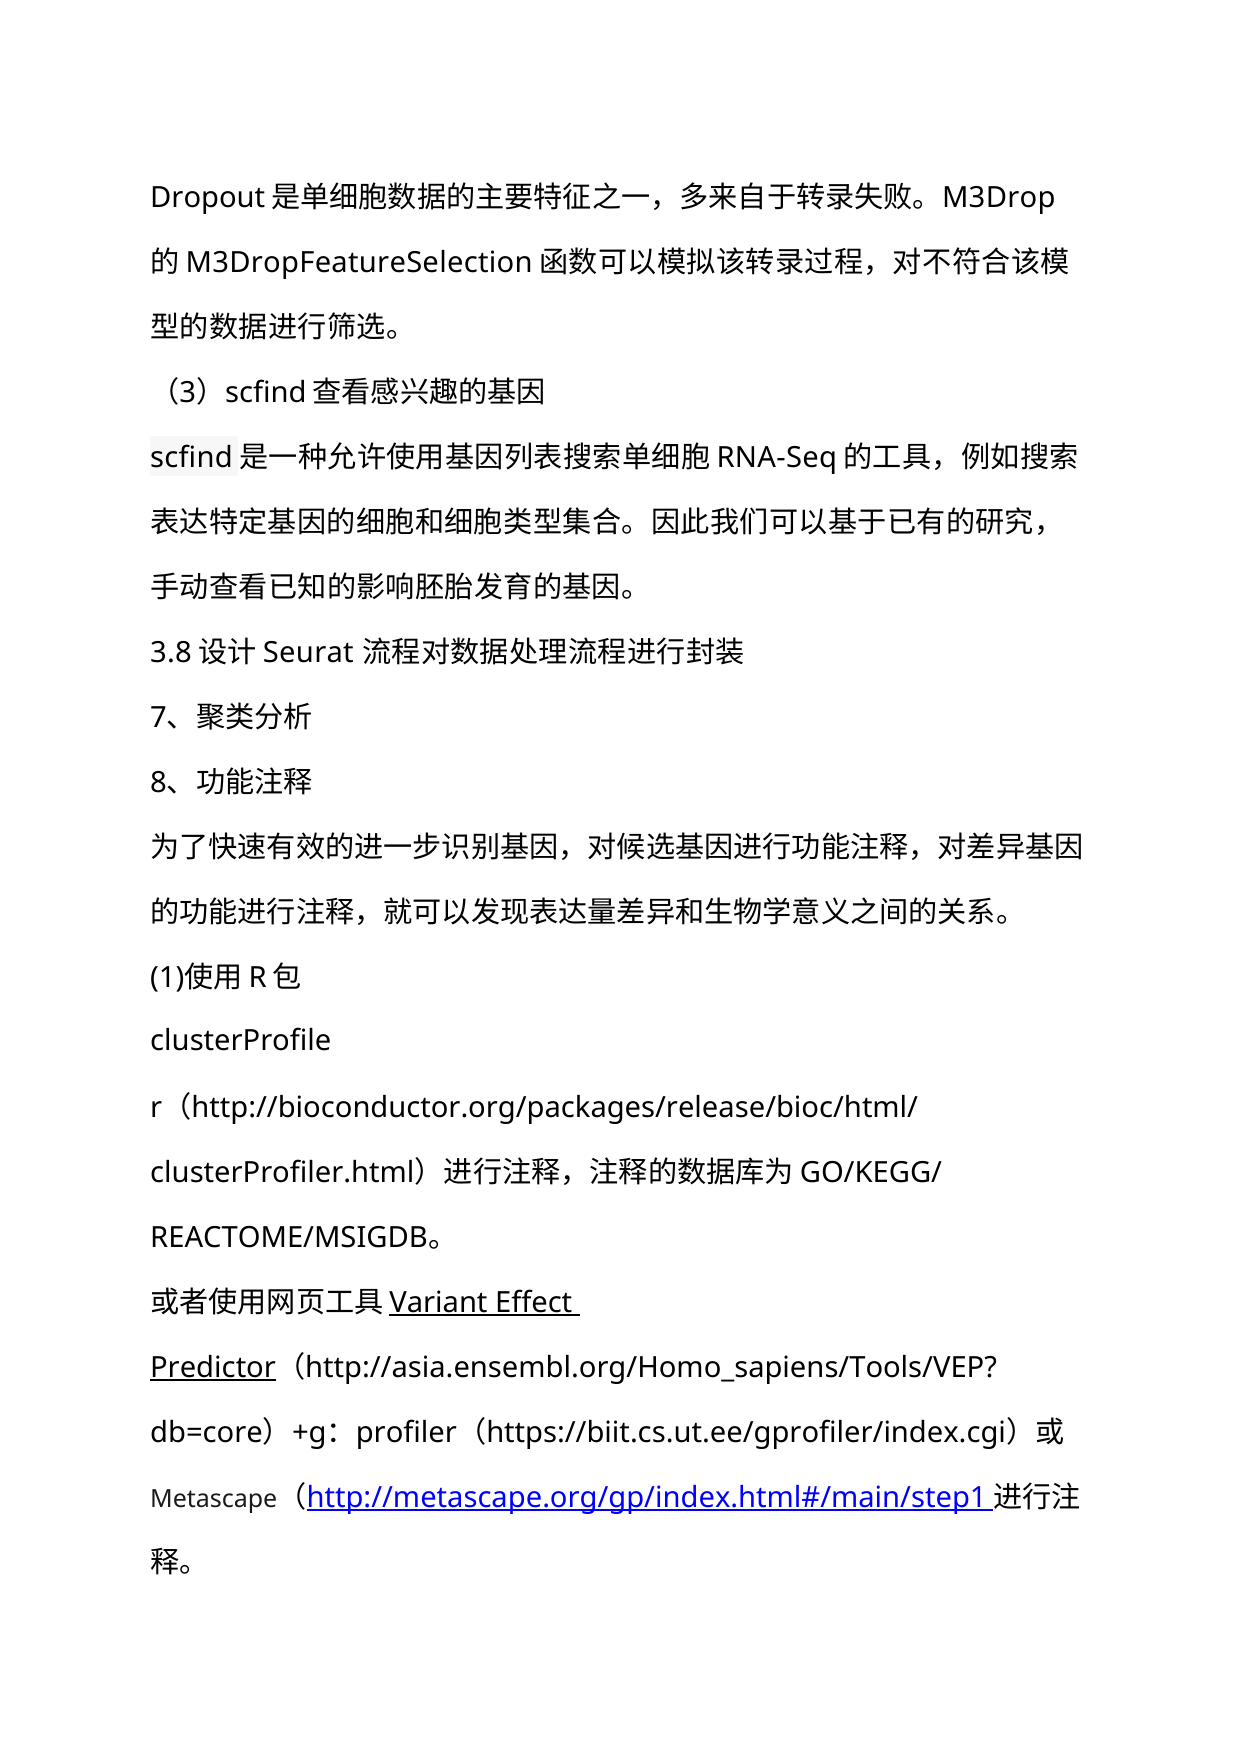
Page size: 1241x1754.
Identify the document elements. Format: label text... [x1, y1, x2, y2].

text 或者使用网页工具Variant Effect Predictor（http://asia.ensembl.org/Homo_sapiens/Tools/VEP?db=core）+g：profiler（https://biit.cs.ut.ee/gprofiler/index.cgi）或Metascape（http://metascape.org/gp/index.html#/main/step1进行注释。 [150, 1267, 1090, 1592]
text Dropout是单细胞数据的主要特征之一，多来自于转录失败。M3Drop的M3DropFeatureSelection函数可以模拟该转录过程，对不符合该模型的数据进行筛选。 [150, 162, 1090, 357]
text 8、功能注释 [150, 747, 1090, 812]
text （3）scfind查看感兴趣的基因 [150, 357, 1090, 422]
text (1)使用R包 clusterProfiler（http://bioconductor.org/packages/release/bioc/html/clusterProfiler.html）进行注释，注释的数据库为GO/KEGG/REACTOME/MSIGDB。 [150, 942, 1090, 1267]
text 7、聚类分析 [150, 682, 1090, 747]
text 为了快速有效的进一步识别基因，对候选基因进行功能注释，对差异基因的功能进行注释，就可以发现表达量差异和生物学意义之间的关系。 [150, 812, 1090, 942]
text scfind是一种允许使用基因列表搜索单细胞RNA-Seq的工具，例如搜索表达特定基因的细胞和细胞类型集合。因此我们可以基于已有的研究，手动查看已知的影响胚胎发育的基因。 [150, 422, 1090, 617]
text 3.8设计Seurat 流程对数据处理流程进行封装 [150, 617, 1090, 682]
